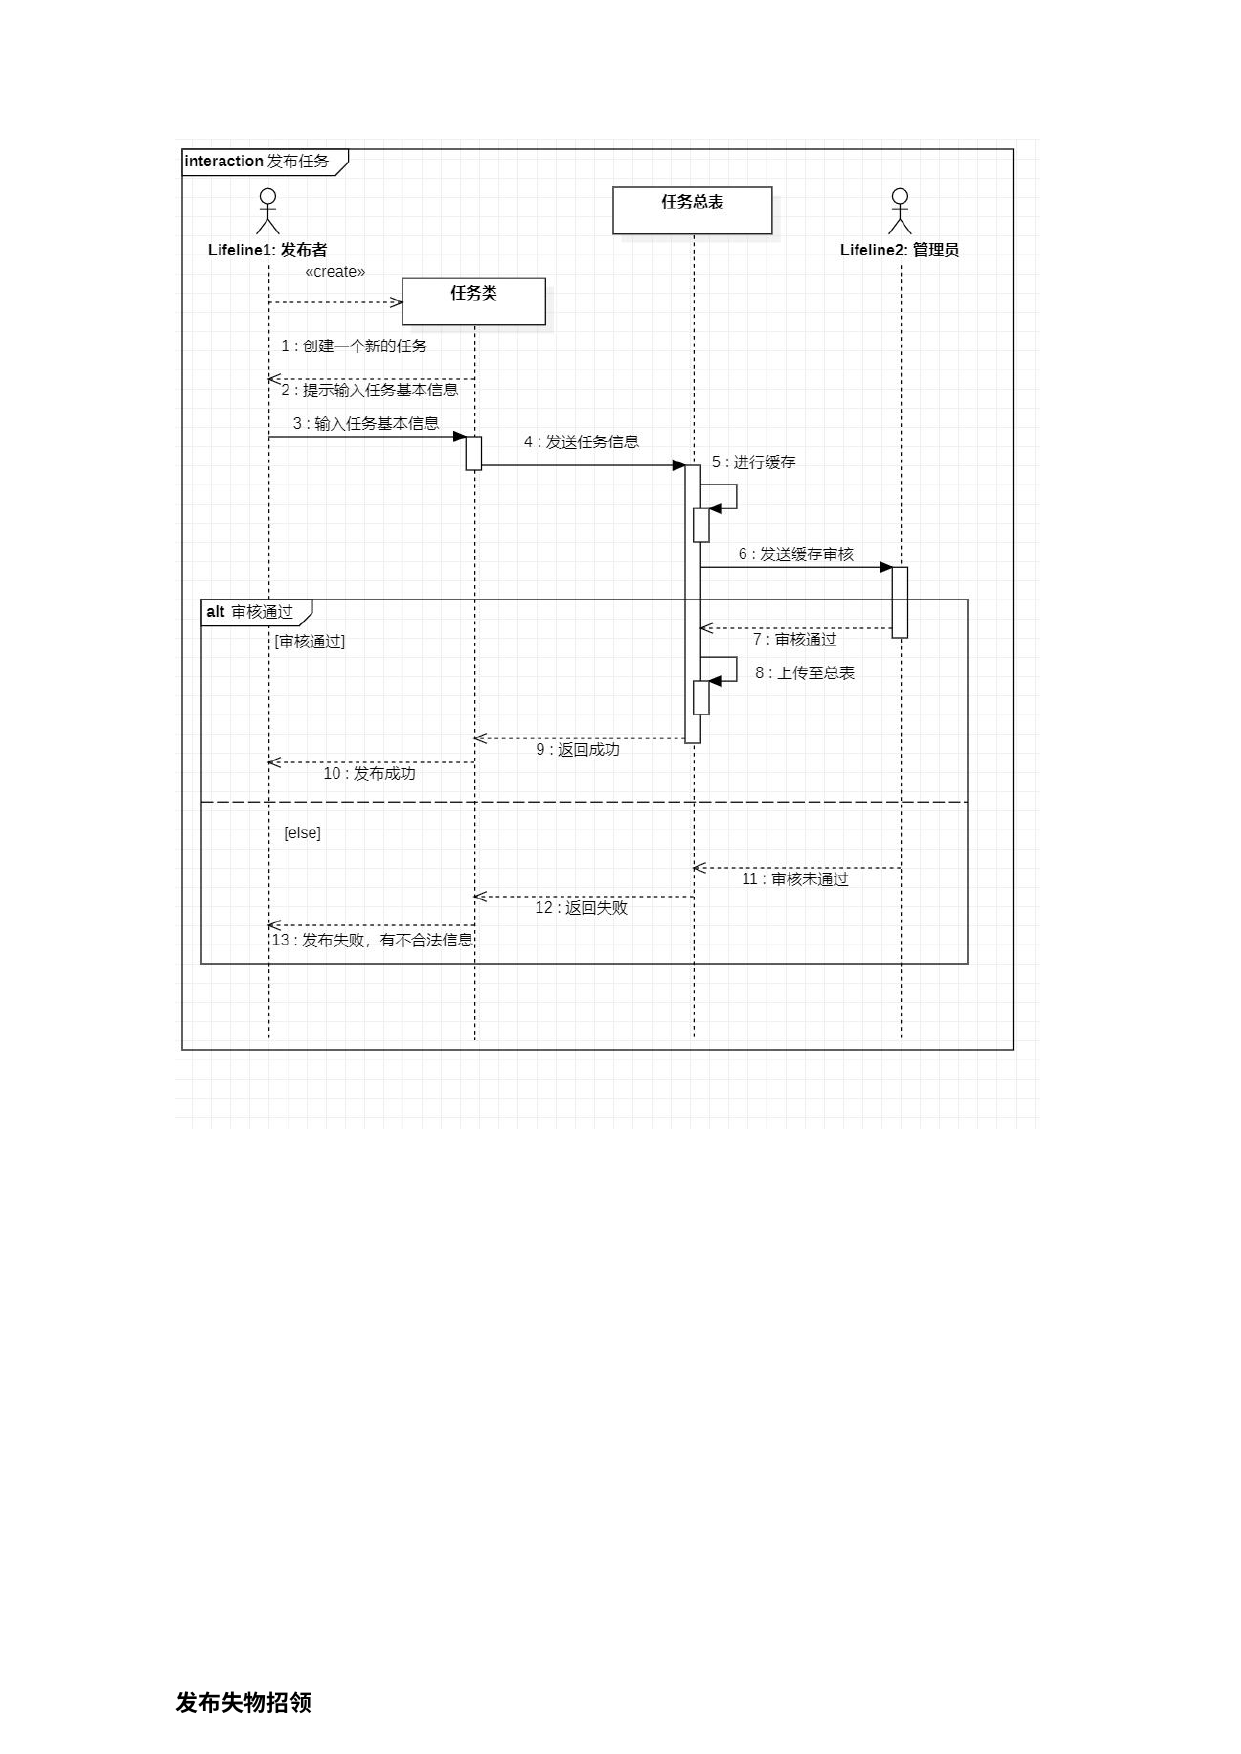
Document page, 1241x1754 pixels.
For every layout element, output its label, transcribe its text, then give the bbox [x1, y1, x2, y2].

text 发布失物招领 [175, 1689, 1065, 1717]
picture [175, 139, 1040, 1129]
